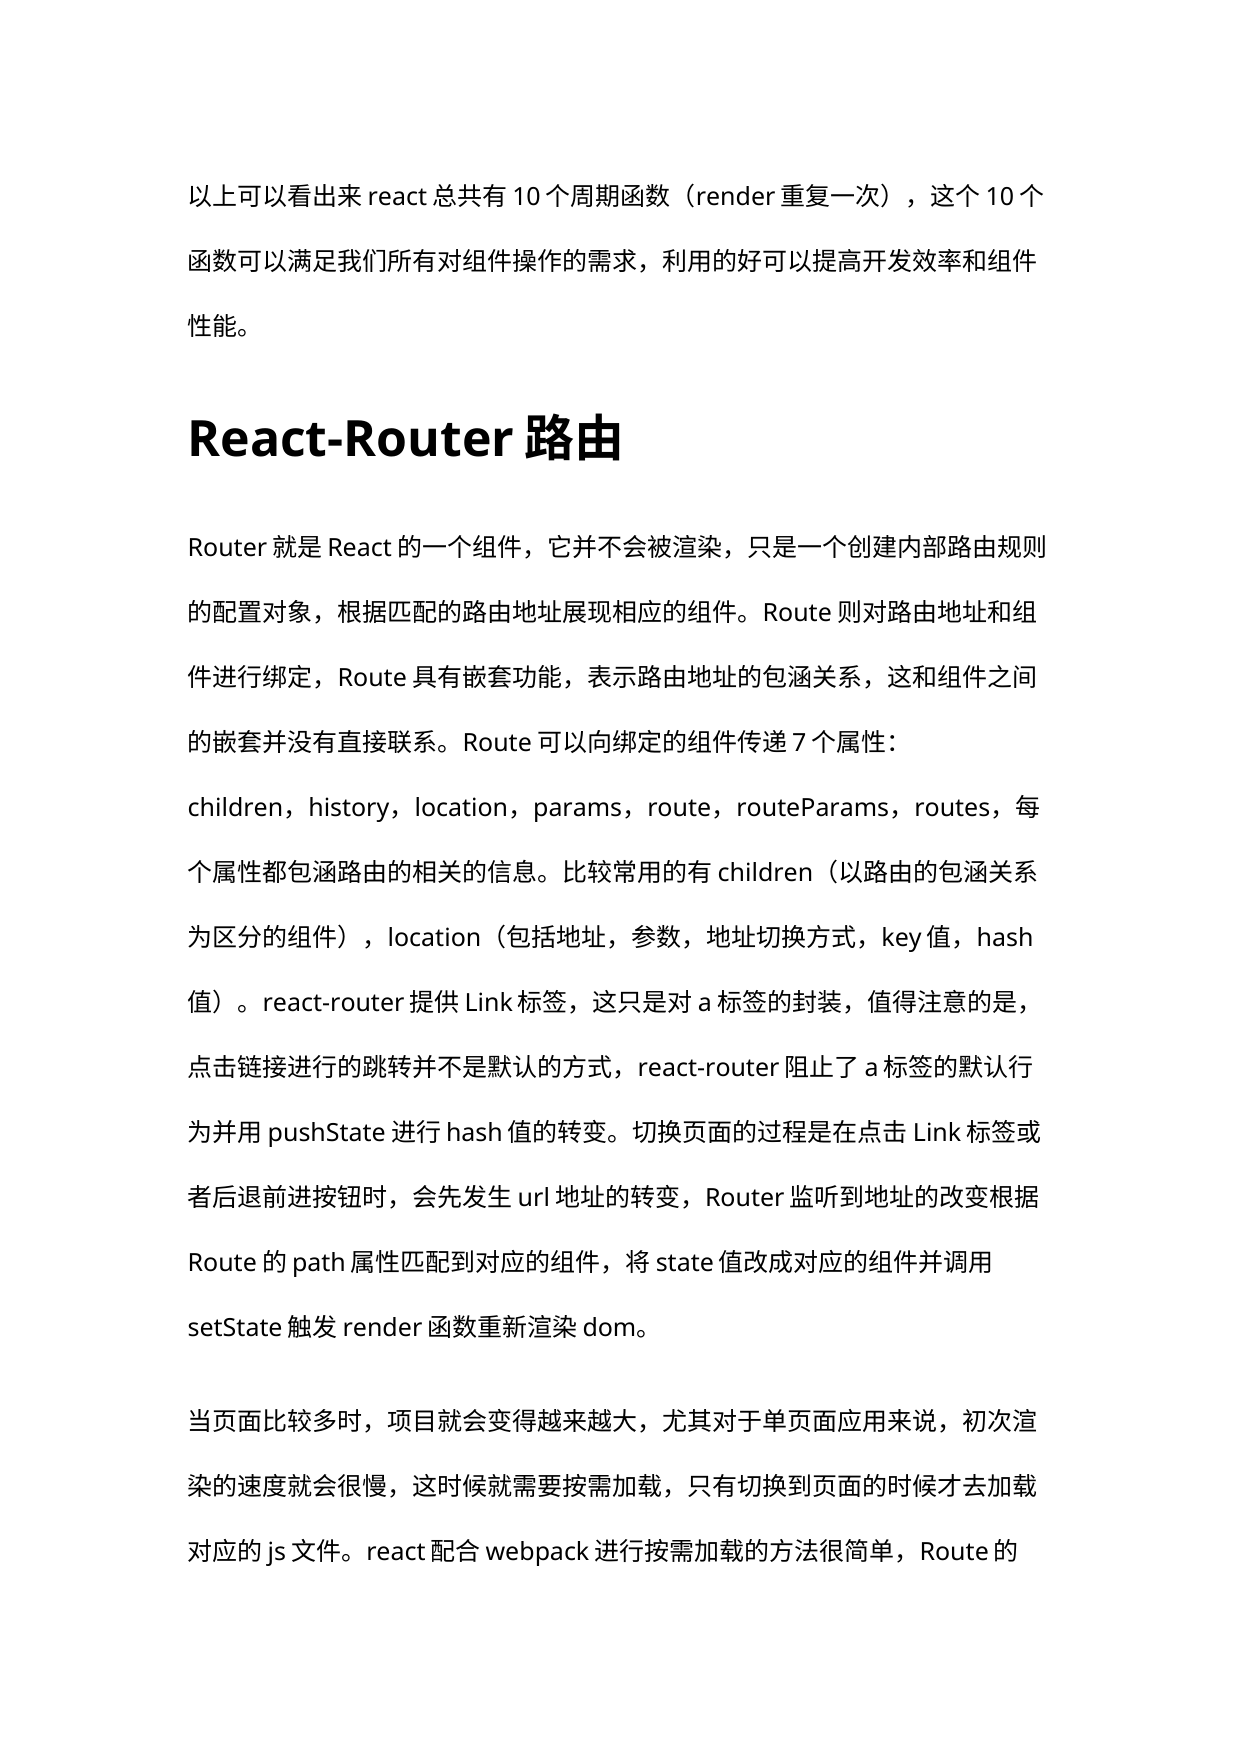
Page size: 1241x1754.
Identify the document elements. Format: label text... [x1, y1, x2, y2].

text 以上可以看出来react总共有10个周期函数（render重复一次），这个10个函数可以满足我们所有对组件操作的需求，利用的好可以提高开发效率和组件性能。 [187, 162, 1053, 357]
text React-Router路由 [187, 386, 1053, 484]
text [187, 1387, 1053, 1582]
text Router就是React的一个组件，它并不会被渲染，只是一个创建内部路由规则的配置对象，根据匹配的路由地址展现相应的组件。Route则对路由地址和组件进行绑定，Route具有嵌套功能，表示路由地址的包涵关系，这和组件之间的嵌套并没有直接联系。Route可以向绑定的组件传递7个属性：children，history，location，params，route，routeParams，routes，每个属性都包涵路由的相关的信息。比较常用的有children（以路由的包涵关系为区分的组件），location（包括地址，参数，地址切换方式，key值，hash值）。react-router提供Link标签，这只是对a标签的封装，值得注意的是，点击链接进行的跳转并不是默认的方式，react-router阻止了a标签的默认行为并用pushState进行hash值的转变。切换页面的过程是在点击Link标签或者后退前进按钮时，会先发生url地址的转变，Router监听到地址的改变根据Route的path属性匹配到对应的组件，将state值改成对应的组件并调用setState触发render函数重新渲染dom。 [187, 513, 1053, 1358]
